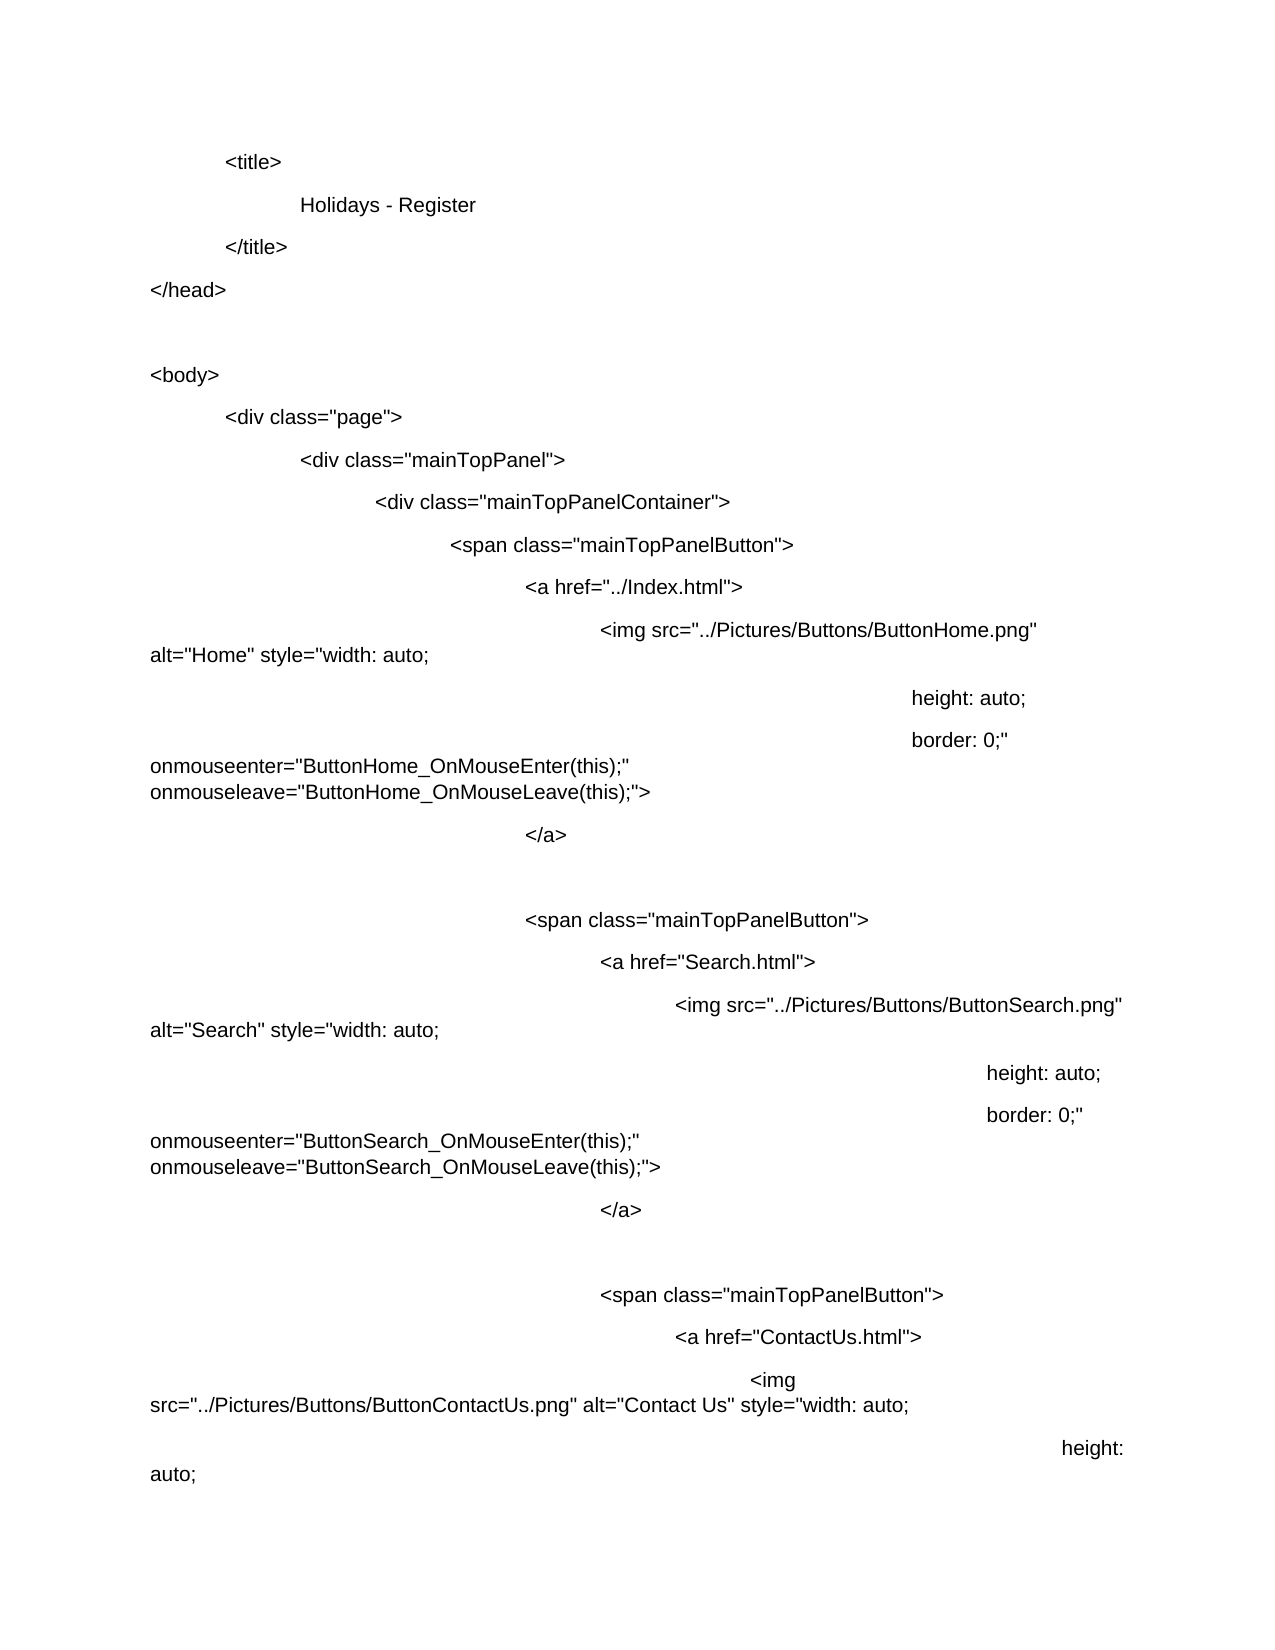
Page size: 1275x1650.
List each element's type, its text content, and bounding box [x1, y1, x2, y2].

text <div class="mainTopPanelContainer"> [150, 490, 1125, 514]
text <a href="Search.html"> [150, 950, 1125, 974]
text height: auto; [150, 686, 1125, 710]
text <img src="../Pictures/Buttons/ButtonContactUs.png" alt="Contact Us" style="width: auto; [150, 1367, 1125, 1417]
text </a> [150, 822, 1125, 846]
text <a href="ContactUs.html"> [150, 1325, 1125, 1349]
text <a href="../Index.html"> [150, 575, 1125, 599]
text <div class="mainTopPanel"> [150, 447, 1125, 471]
text border: 0;" onmouseenter="ButtonSearch_OnMouseEnter(this);" onmouseleave="ButtonSearch_OnMouseLeave(this);"> [150, 1103, 1125, 1179]
text </head> [150, 277, 1125, 301]
text height: auto; [150, 1061, 1125, 1085]
text Holidays - Register [150, 192, 1125, 216]
text <body> [150, 362, 1125, 386]
text </a> [150, 1197, 1125, 1221]
text <span class="mainTopPanelButton"> [150, 1282, 1125, 1306]
text border: 0;" onmouseenter="ButtonHome_OnMouseEnter(this);" onmouseleave="ButtonHome_OnMouseLeave(this);"> [150, 728, 1125, 804]
text height: auto; [150, 1436, 1125, 1486]
text <title> [150, 150, 1125, 174]
text <span class="mainTopPanelButton"> [150, 907, 1125, 931]
text </title> [150, 235, 1125, 259]
text <img src="../Pictures/Buttons/ButtonHome.png" alt="Home" style="width: auto; [150, 617, 1125, 667]
text <span class="mainTopPanelButton"> [150, 532, 1125, 556]
text <img src="../Pictures/Buttons/ButtonSearch.png" alt="Search" style="width: auto; [150, 992, 1125, 1042]
text <div class="page"> [150, 405, 1125, 429]
